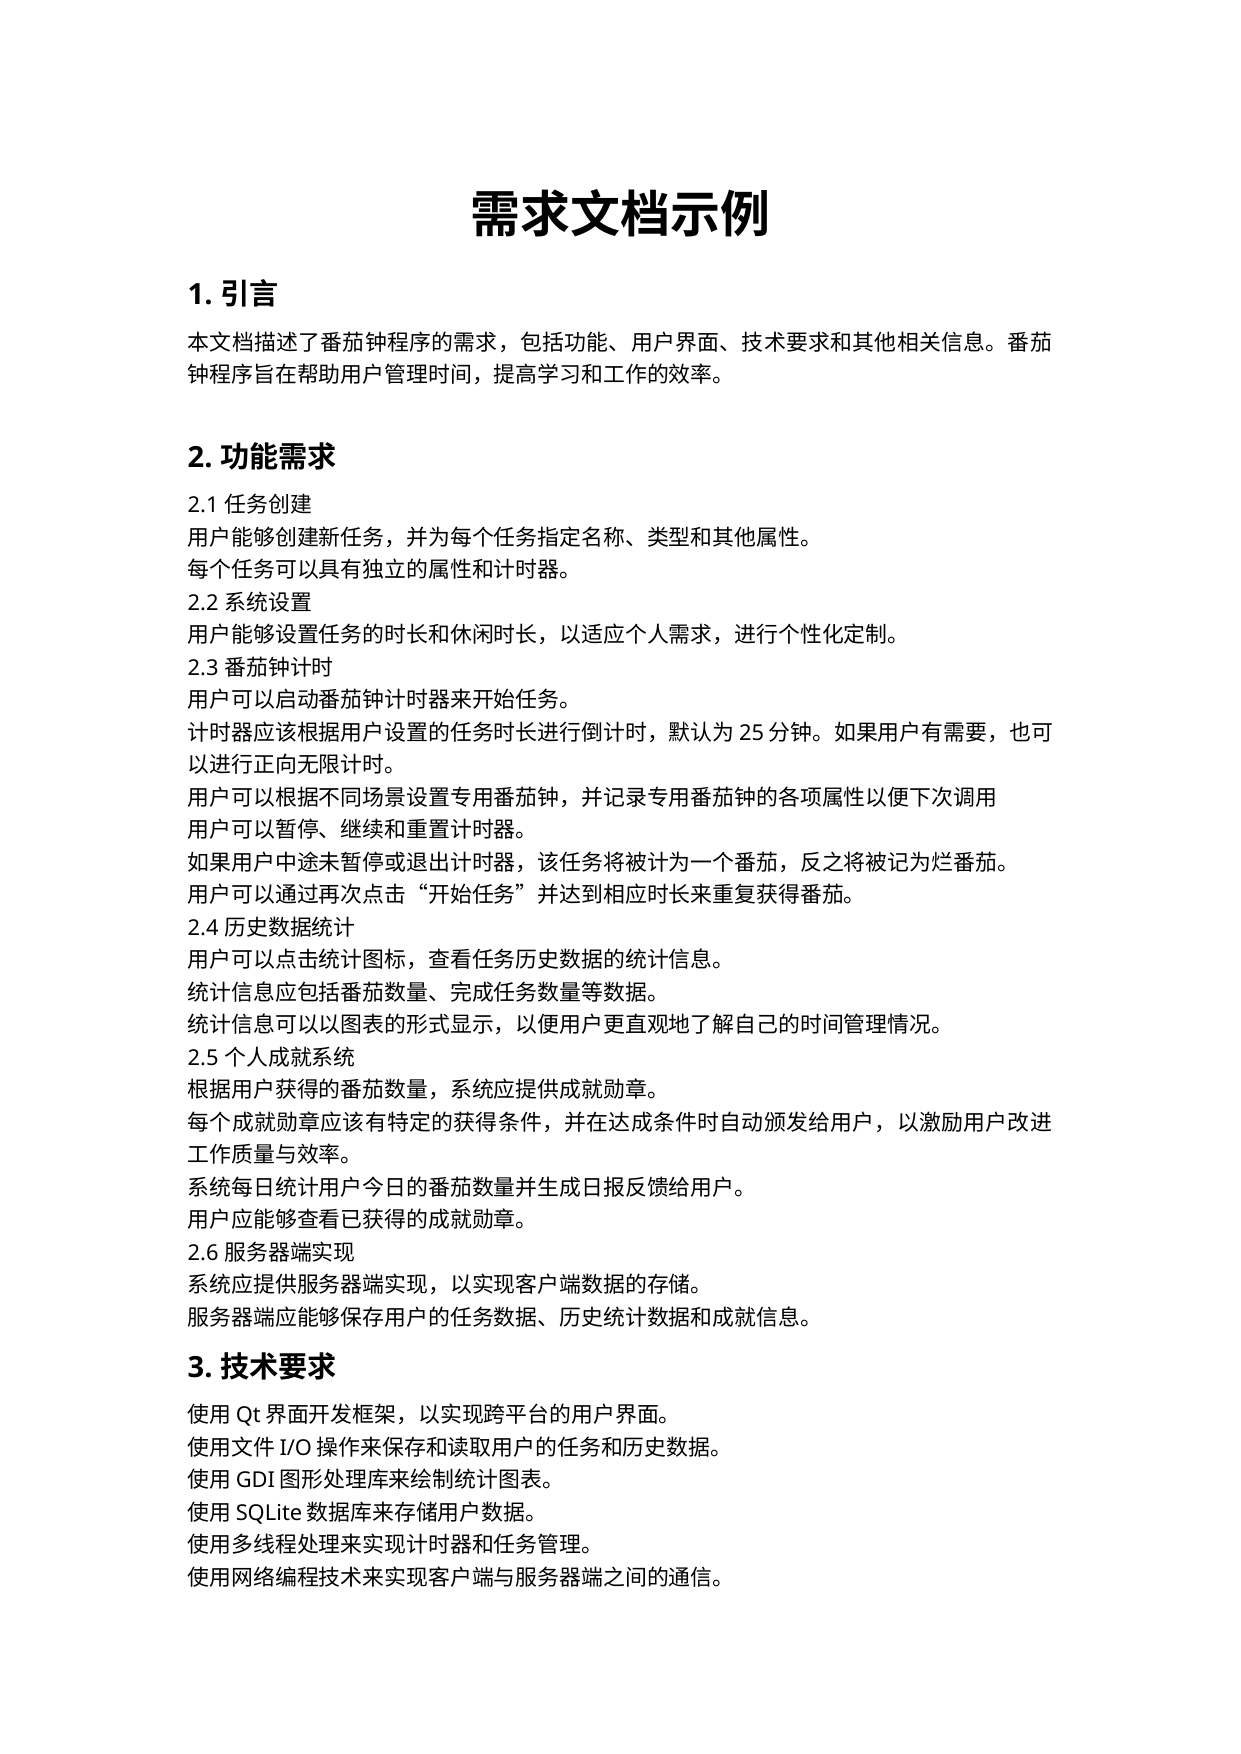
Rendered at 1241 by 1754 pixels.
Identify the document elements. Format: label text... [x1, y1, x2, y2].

text 系统应提供服务器端实现，以实现客户端数据的存储。 [187, 1267, 1053, 1299]
text 用户可以暂停、继续和重置计时器。 [187, 812, 1053, 844]
text 2.6 服务器端实现 [187, 1234, 1053, 1267]
text 使用文件I/O操作来保存和读取用户的任务和历史数据。 [187, 1429, 1053, 1462]
text 使用GDI图形处理库来绘制统计图表。 [187, 1462, 1053, 1494]
text 需求文档示例 [187, 162, 1053, 259]
text 使用Qt界面开发框架，以实现跨平台的用户界面。 [187, 1397, 1053, 1429]
text 服务器端应能够保存用户的任务数据、历史统计数据和成就信息。 [187, 1299, 1053, 1332]
text 计时器应该根据用户设置的任务时长进行倒计时，默认为25分钟。如果用户有需要，也可以进行正向无限计时。 [187, 714, 1053, 779]
text 每个任务可以具有独立的属性和计时器。 [187, 552, 1053, 584]
text 系统每日统计用户今日的番茄数量并生成日报反馈给用户。 [187, 1169, 1053, 1202]
text 使用多线程处理来实现计时器和任务管理。 [187, 1527, 1053, 1559]
text 使用网络编程技术来实现客户端与服务器端之间的通信。 [187, 1559, 1053, 1592]
text 本文档描述了番茄钟程序的需求，包括功能、用户界面、技术要求和其他相关信息。番茄钟程序旨在帮助用户管理时间，提高学习和工作的效率。 [187, 324, 1053, 389]
text 2. 功能需求 [187, 422, 1053, 487]
text 3. 技术要求 [187, 1332, 1053, 1397]
text 2.1 任务创建 [187, 487, 1053, 519]
text 统计信息应包括番茄数量、完成任务数量等数据。 [187, 974, 1053, 1007]
text 2.2 系统设置 [187, 584, 1053, 617]
text 2.5 个人成就系统 [187, 1039, 1053, 1072]
text 用户可以通过再次点击“开始任务”并达到相应时长来重复获得番茄。 [187, 877, 1053, 909]
text 使用SQLite数据库来存储用户数据。 [187, 1494, 1053, 1527]
text 根据用户获得的番茄数量，系统应提供成就勋章。 [187, 1072, 1053, 1104]
text 用户可以点击统计图标，查看任务历史数据的统计信息。 [187, 942, 1053, 974]
text 如果用户中途未暂停或退出计时器，该任务将被计为一个番茄，反之将被记为烂番茄。 [187, 844, 1053, 877]
text 用户能够设置任务的时长和休闲时长，以适应个人需求，进行个性化定制。 [187, 617, 1053, 649]
text 1. 引言 [187, 259, 1053, 324]
text 2.3 番茄钟计时 [187, 649, 1053, 682]
text 2.4 历史数据统计 [187, 909, 1053, 942]
text 统计信息可以以图表的形式显示，以便用户更直观地了解自己的时间管理情况。 [187, 1007, 1053, 1039]
text 每个成就勋章应该有特定的获得条件，并在达成条件时自动颁发给用户，以激励用户改进工作质量与效率。 [187, 1104, 1053, 1169]
text 用户可以启动番茄钟计时器来开始任务。 [187, 682, 1053, 714]
text 用户应能够查看已获得的成就勋章。 [187, 1202, 1053, 1234]
text 用户可以根据不同场景设置专用番茄钟，并记录专用番茄钟的各项属性以便下次调用 [187, 779, 1053, 812]
text 用户能够创建新任务，并为每个任务指定名称、类型和其他属性。 [187, 519, 1053, 552]
